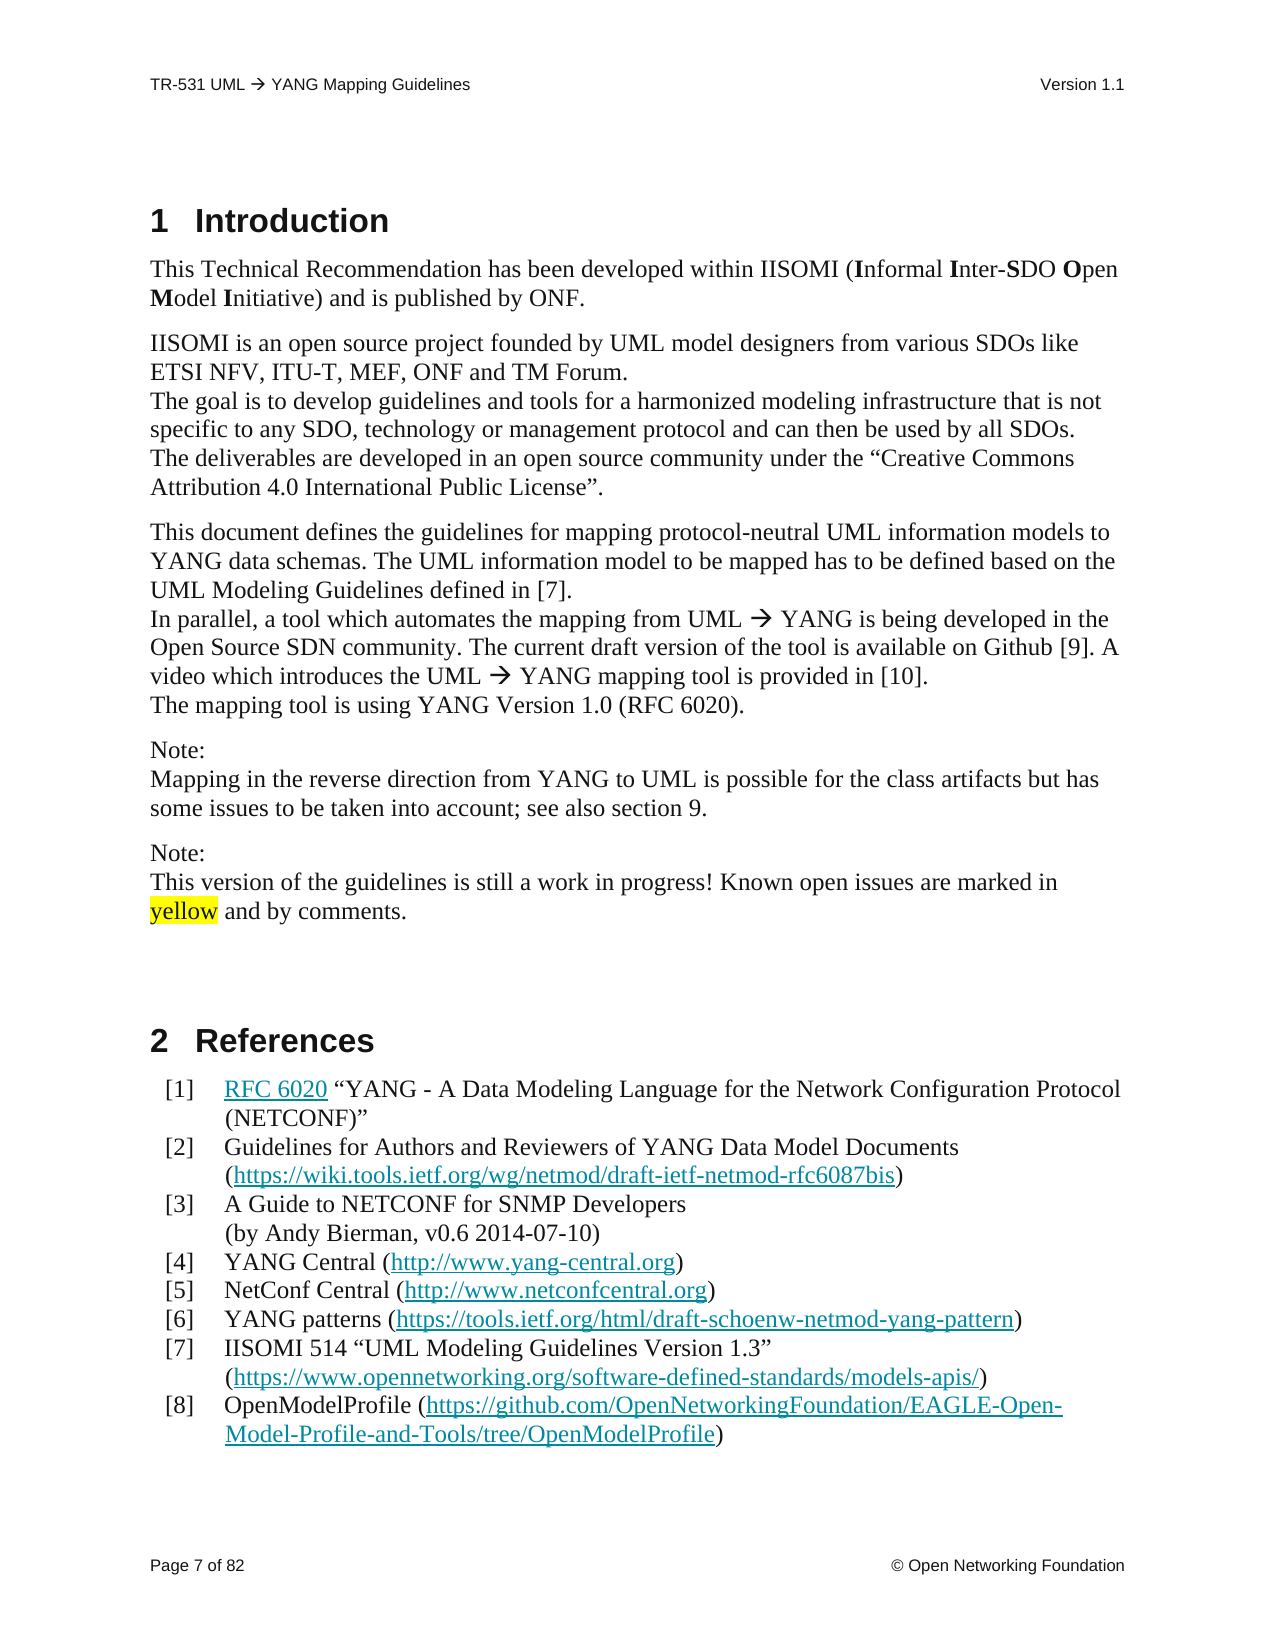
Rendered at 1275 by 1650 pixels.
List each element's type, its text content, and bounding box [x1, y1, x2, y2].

subtitle Introduction [150, 196, 1125, 242]
text This document defines the guidelines for mapping protocol-neutral UML information models to YANG data schemas. The UML information model to be mapped has to be defined based on the UML Modeling Guidelines defined in [7]. In parallel, a tool which automates the mapping from UML YANG is being developed in the Open Source SDN community. The current draft version of the tool is available on Github [9]. A video which introduces the UML YANG mapping tool is provided in [10]. The mapping tool is using YANG Version 1.0 (RFC 6020). [150, 517, 1125, 719]
list YANG Central (http://www.yang-central.org) [165, 1247, 1125, 1275]
text Note: Mapping in the reverse direction from YANG to UML is possible for the class artifacts but has some issues to be taken into account; see also section 9. [150, 735, 1125, 822]
list YANG patterns (https://tools.ietf.org/html/draft-schoenw-netmod-yang-pattern) [165, 1304, 1125, 1333]
subtitle References [150, 1016, 1125, 1062]
list IISOMI 514 “UML Modeling Guidelines Version 1.3” (https://www.opennetworking.org/software-defined-standards/models-apis/) [165, 1333, 1125, 1390]
text This Technical Recommendation has been developed within IISOMI (Informal Inter-SDO Open Model Initiative) and is published by ONF. [150, 254, 1125, 312]
list OpenModelProfile (https://github.com/OpenNetworkingFoundation/EAGLE-Open-Model-Profile-and-Tools/tree/OpenModelProfile) [165, 1390, 1125, 1448]
list NetConf Central (http://www.netconfcentral.org) [165, 1275, 1125, 1304]
list RFC 6020 “YANG - A Data Modeling Language for the Network Configuration Protocol (NETCONF)” [165, 1074, 1125, 1132]
list Guidelines for Authors and Reviewers of YANG Data Model Documents (https://wiki.tools.ietf.org/wg/netmod/draft-ietf-netmod-rfc6087bis) [165, 1132, 1125, 1189]
list A Guide to NETCONF for SNMP Developers (by Andy Bierman, v0.6 2014-07-10) [165, 1189, 1125, 1247]
text Note: This version of the guidelines is still a work in progress! Known open issues are marked in yellow and by comments. [150, 838, 1125, 924]
text IISOMI is an open source project founded by UML model designers from various SDOs like ETSI NFV, ITU-T, MEF, ONF and TM Forum. The goal is to develop guidelines and tools for a harmonized modeling infrastructure that is not specific to any SDO, technology or management protocol and can then be used by all SDOs. The deliverables are developed in an open source community under the “Creative Commons Attribution 4.0 International Public License”. [150, 328, 1125, 501]
